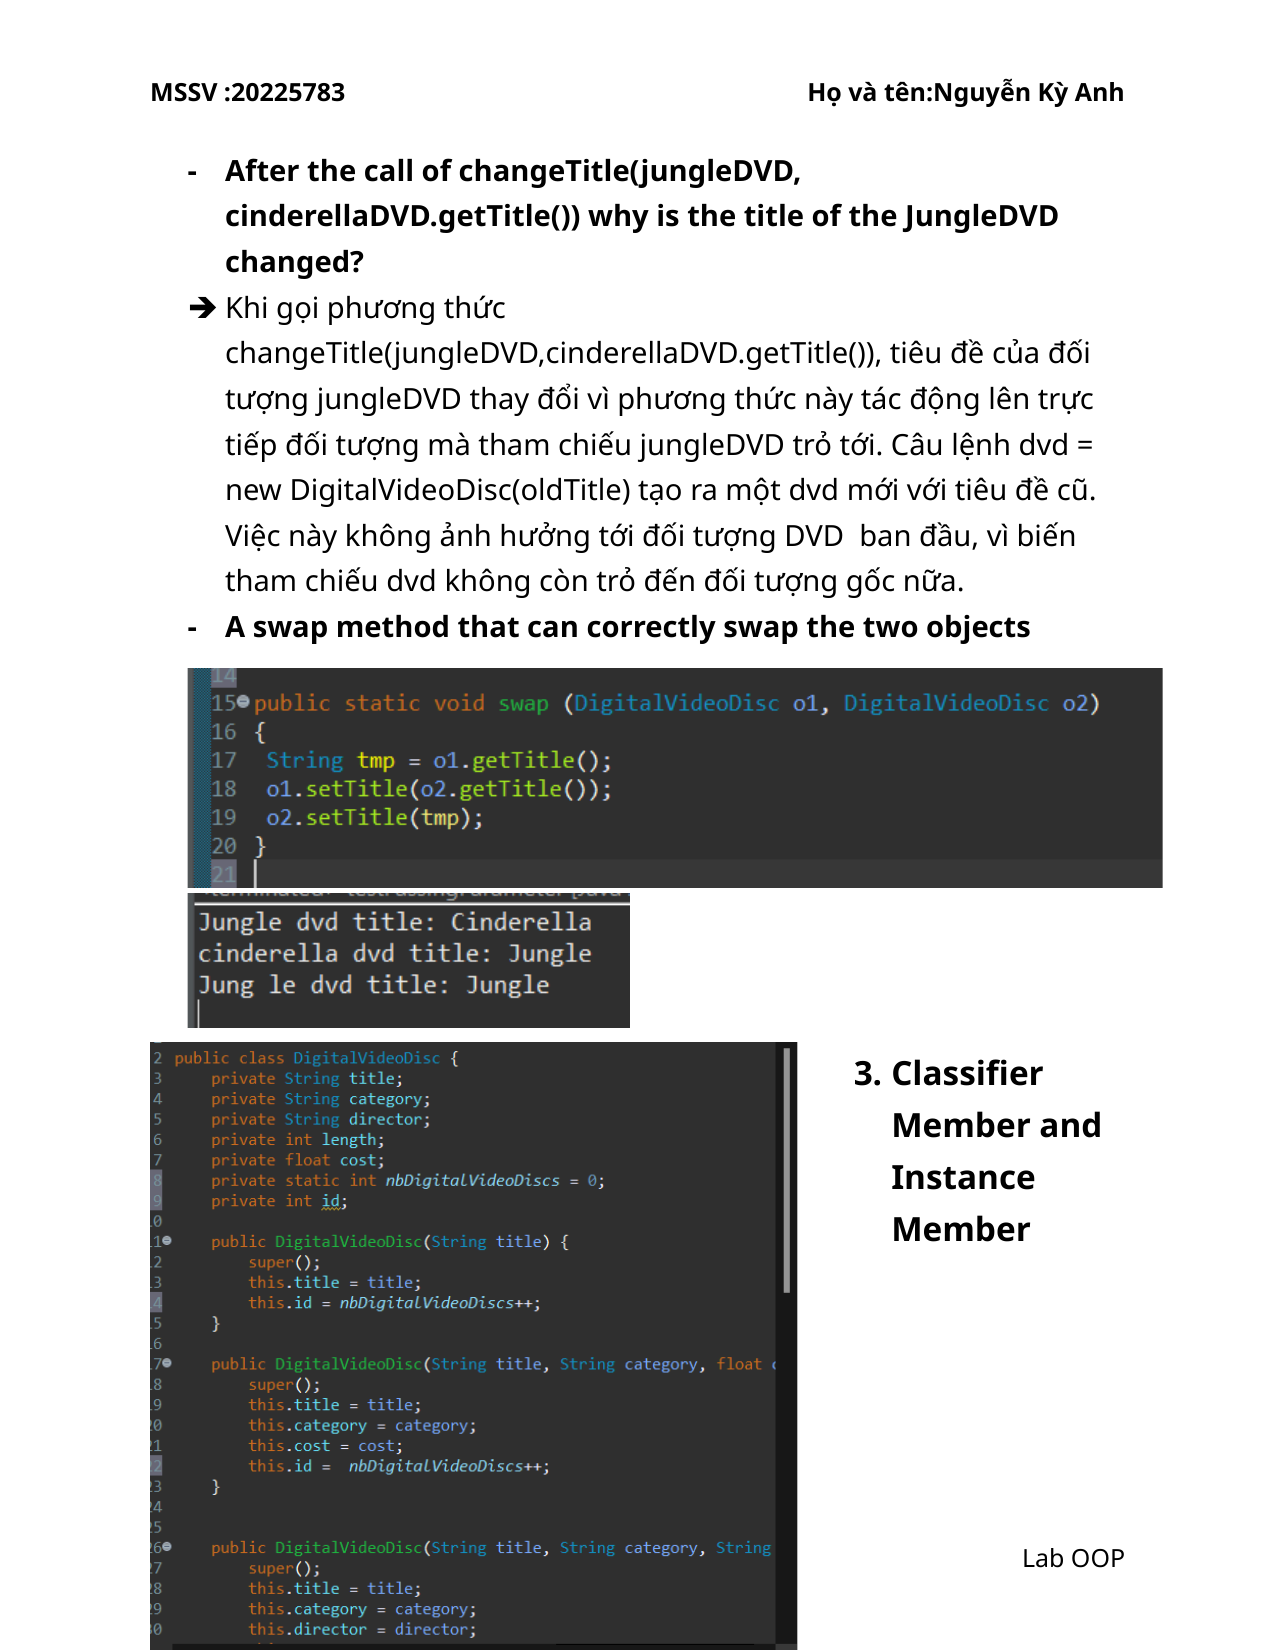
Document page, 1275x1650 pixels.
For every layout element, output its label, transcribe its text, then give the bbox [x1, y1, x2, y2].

picture [150, 1042, 798, 1650]
list A swap method that can correctly swap the two objects [187, 606, 1125, 646]
picture [187, 893, 630, 1028]
list Khi gọi phương thức changeTitle(jungleDVD,cinderellaDVD.getTitle()), tiêu đề của đối tượng jungleDVD thay đổi vì phương thức này tác động lên trực tiếp đối tượng mà tham chiếu jungleDVD trỏ tới. Câu lệnh dvd = new DigitalVideoDisc(oldTitle) tạo ra một dvd mới với tiêu đề cũ. Việc này không ảnh hưởng tới đối tượng DVD ban đầu, vì biến tham chiếu dvd không còn trỏ đến đối tượng gốc nữa. [187, 287, 1125, 600]
picture [187, 668, 1163, 888]
list After the call of changeTitle(jungleDVD, cinderellaDVD.getTitle()) why is the title of the JungleDVD changed? [187, 150, 1125, 281]
list Classifier Member and Instance Member [798, 1049, 1125, 1251]
